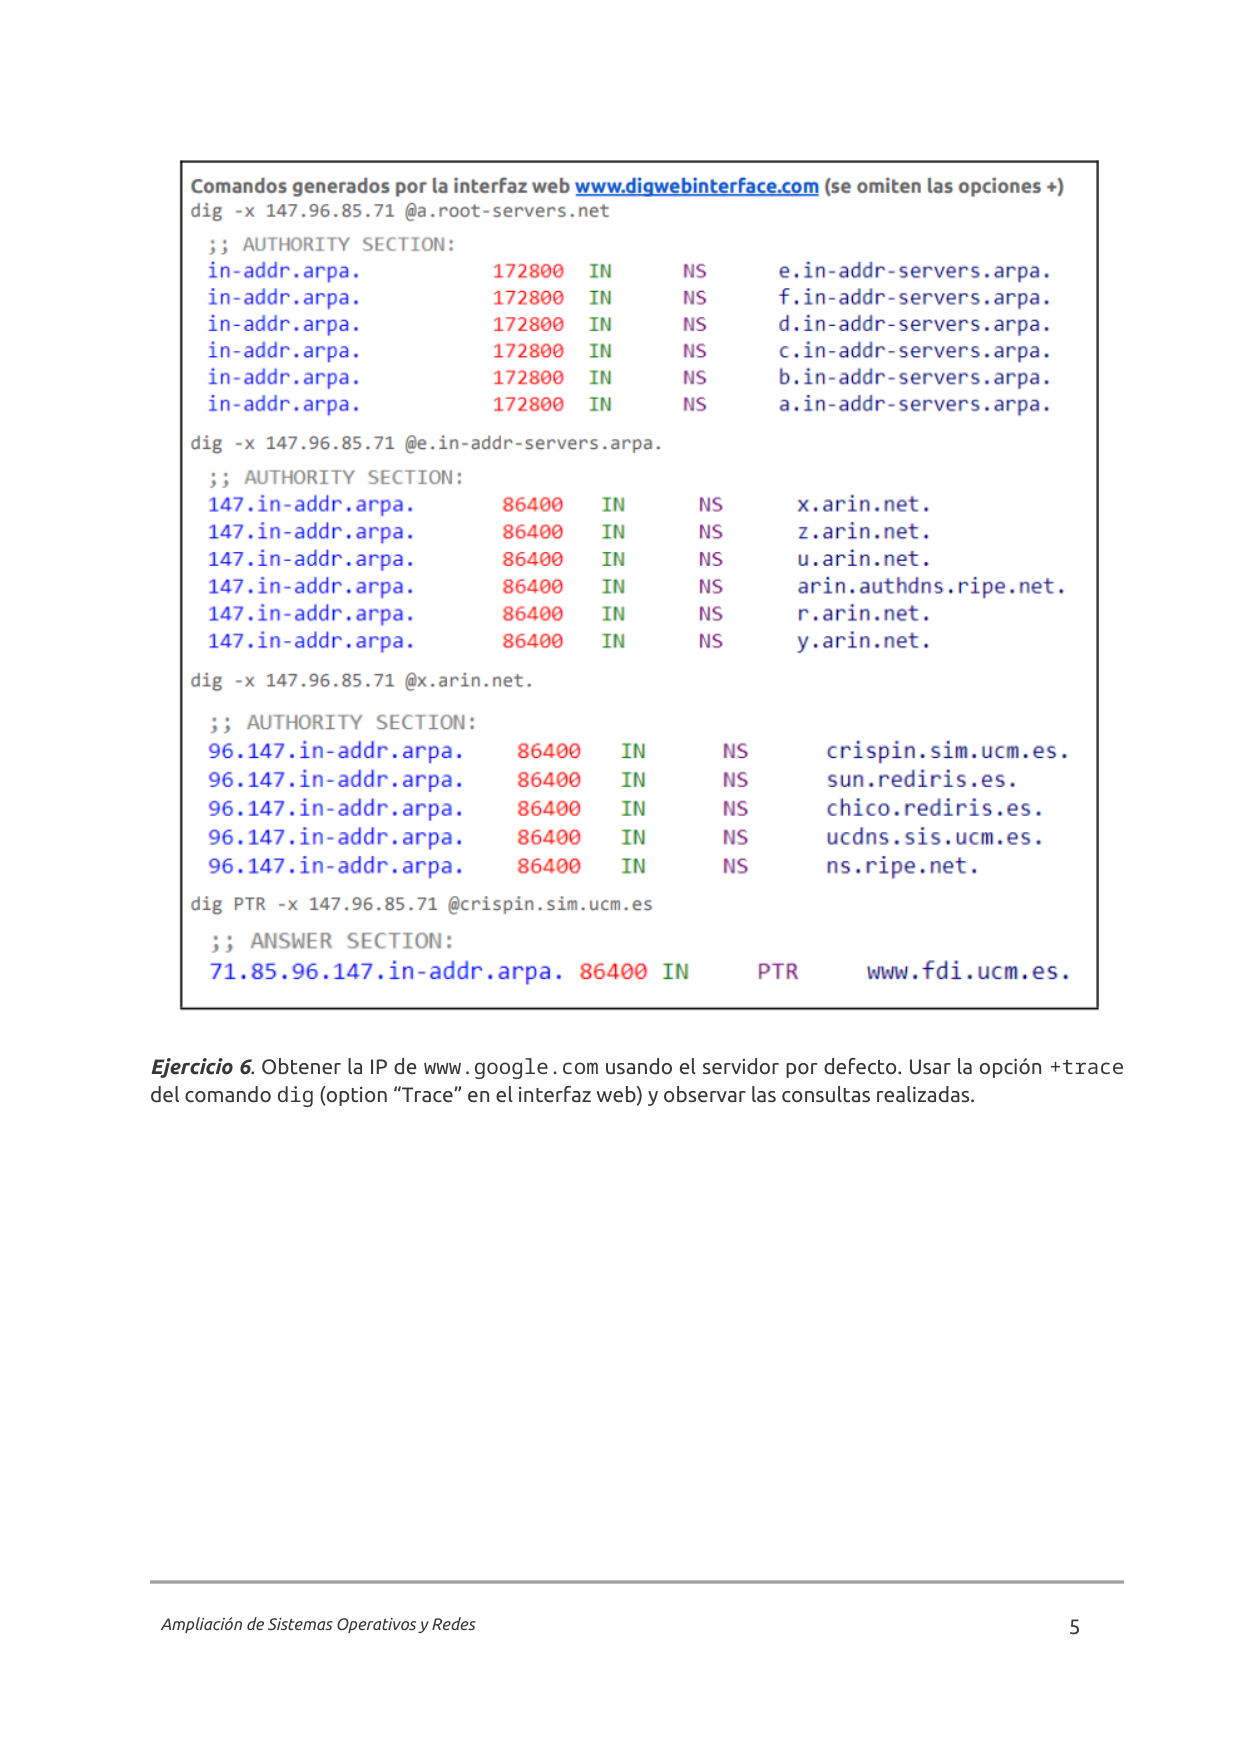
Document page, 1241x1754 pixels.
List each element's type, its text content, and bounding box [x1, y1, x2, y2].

text Ejercicio 6. Obtener la IP de www.google.com usando el servidor por defecto. Usar la opción +trace del comando dig (option “Trace” en el interfaz web) y observar las consultas realizadas. [150, 1052, 1124, 1109]
picture [150, 150, 1124, 1032]
